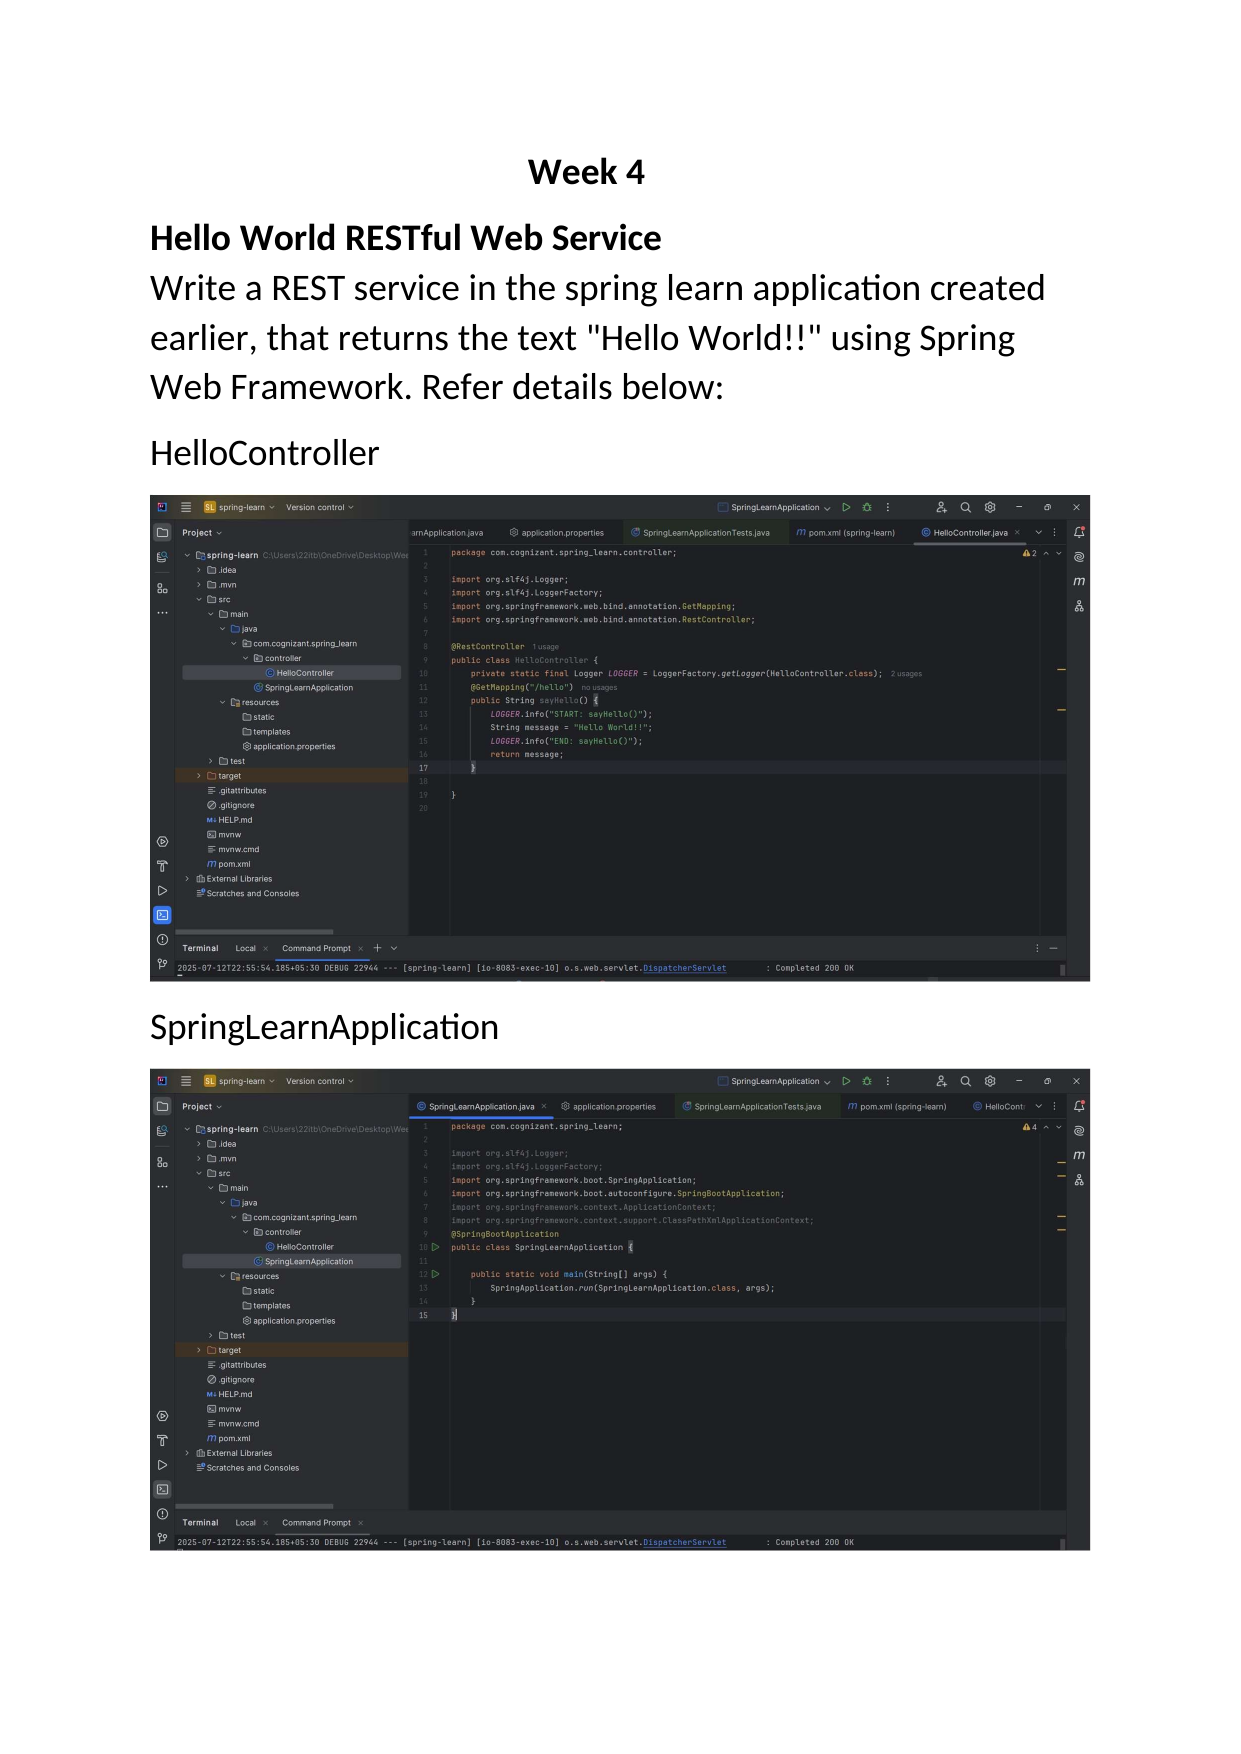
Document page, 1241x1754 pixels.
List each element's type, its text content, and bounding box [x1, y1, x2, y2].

text HelloController [150, 428, 1093, 474]
subtitle Week 4 [528, 148, 1093, 194]
picture [149, 494, 1091, 982]
text Write a REST service in the spring learn application created earlier, that returns the text "Hello World!!" using Spring Web Framework. Refer details below: [150, 264, 1093, 409]
text Hello World RESTful Web Service [150, 214, 1093, 260]
picture [149, 1068, 1091, 1551]
